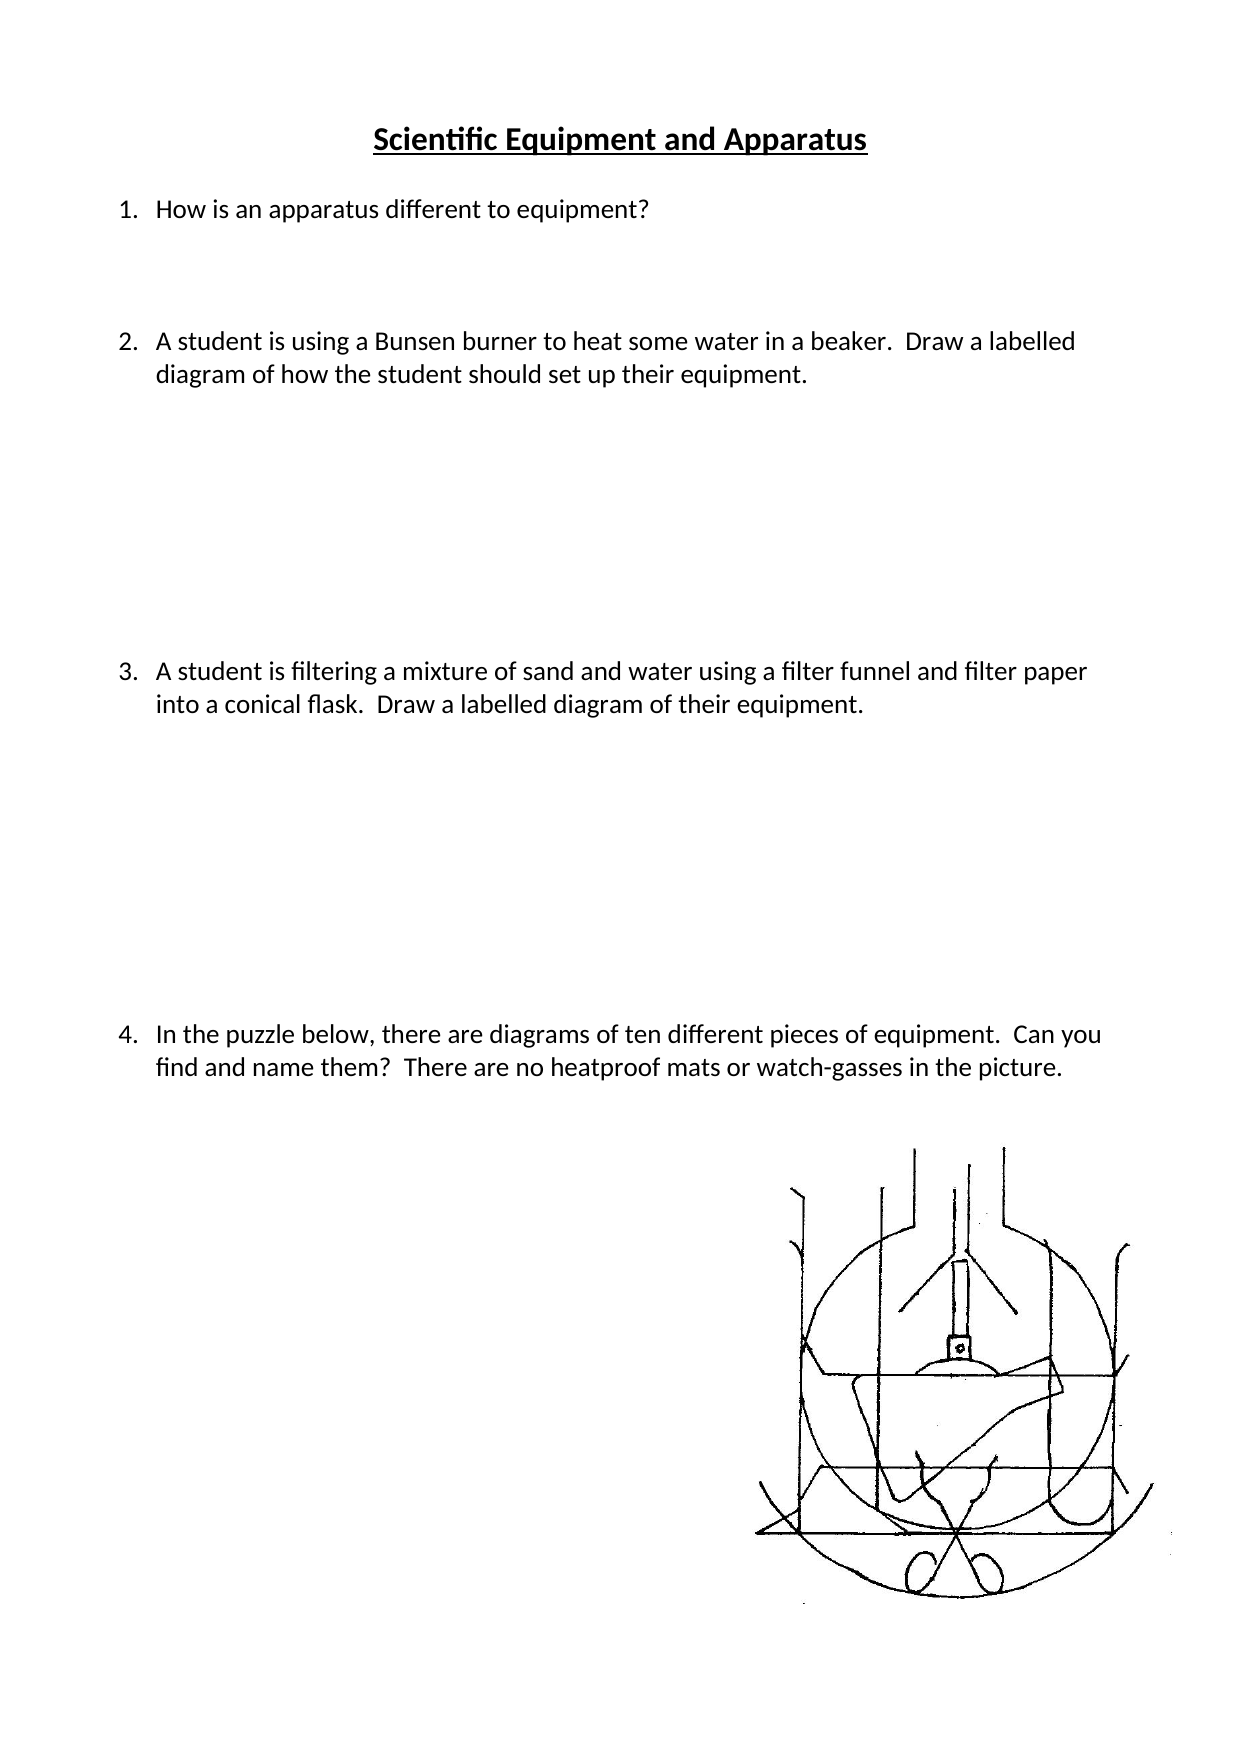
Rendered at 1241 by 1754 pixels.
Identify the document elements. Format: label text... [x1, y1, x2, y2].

list How is an apparatus different to equipment? [118, 192, 1122, 225]
list A student is using a Bunsen burner to heat some water in a beaker. Draw a labelled diagram of how the student should set up their equipment. [118, 324, 1122, 390]
list A student is filtering a mixture of sand and water using a filter funnel and filter paper into a conical flask. Draw a labelled diagram of their equipment. [118, 654, 1122, 720]
list In the puzzle below, there are diagrams of ten different pieces of equipment. Can you find and name them? There are no heatproof mats or watch-gasses in the picture. [118, 1017, 1122, 1083]
text Scientific Equipment and Apparatus [118, 118, 1122, 159]
picture [720, 1126, 1175, 1634]
